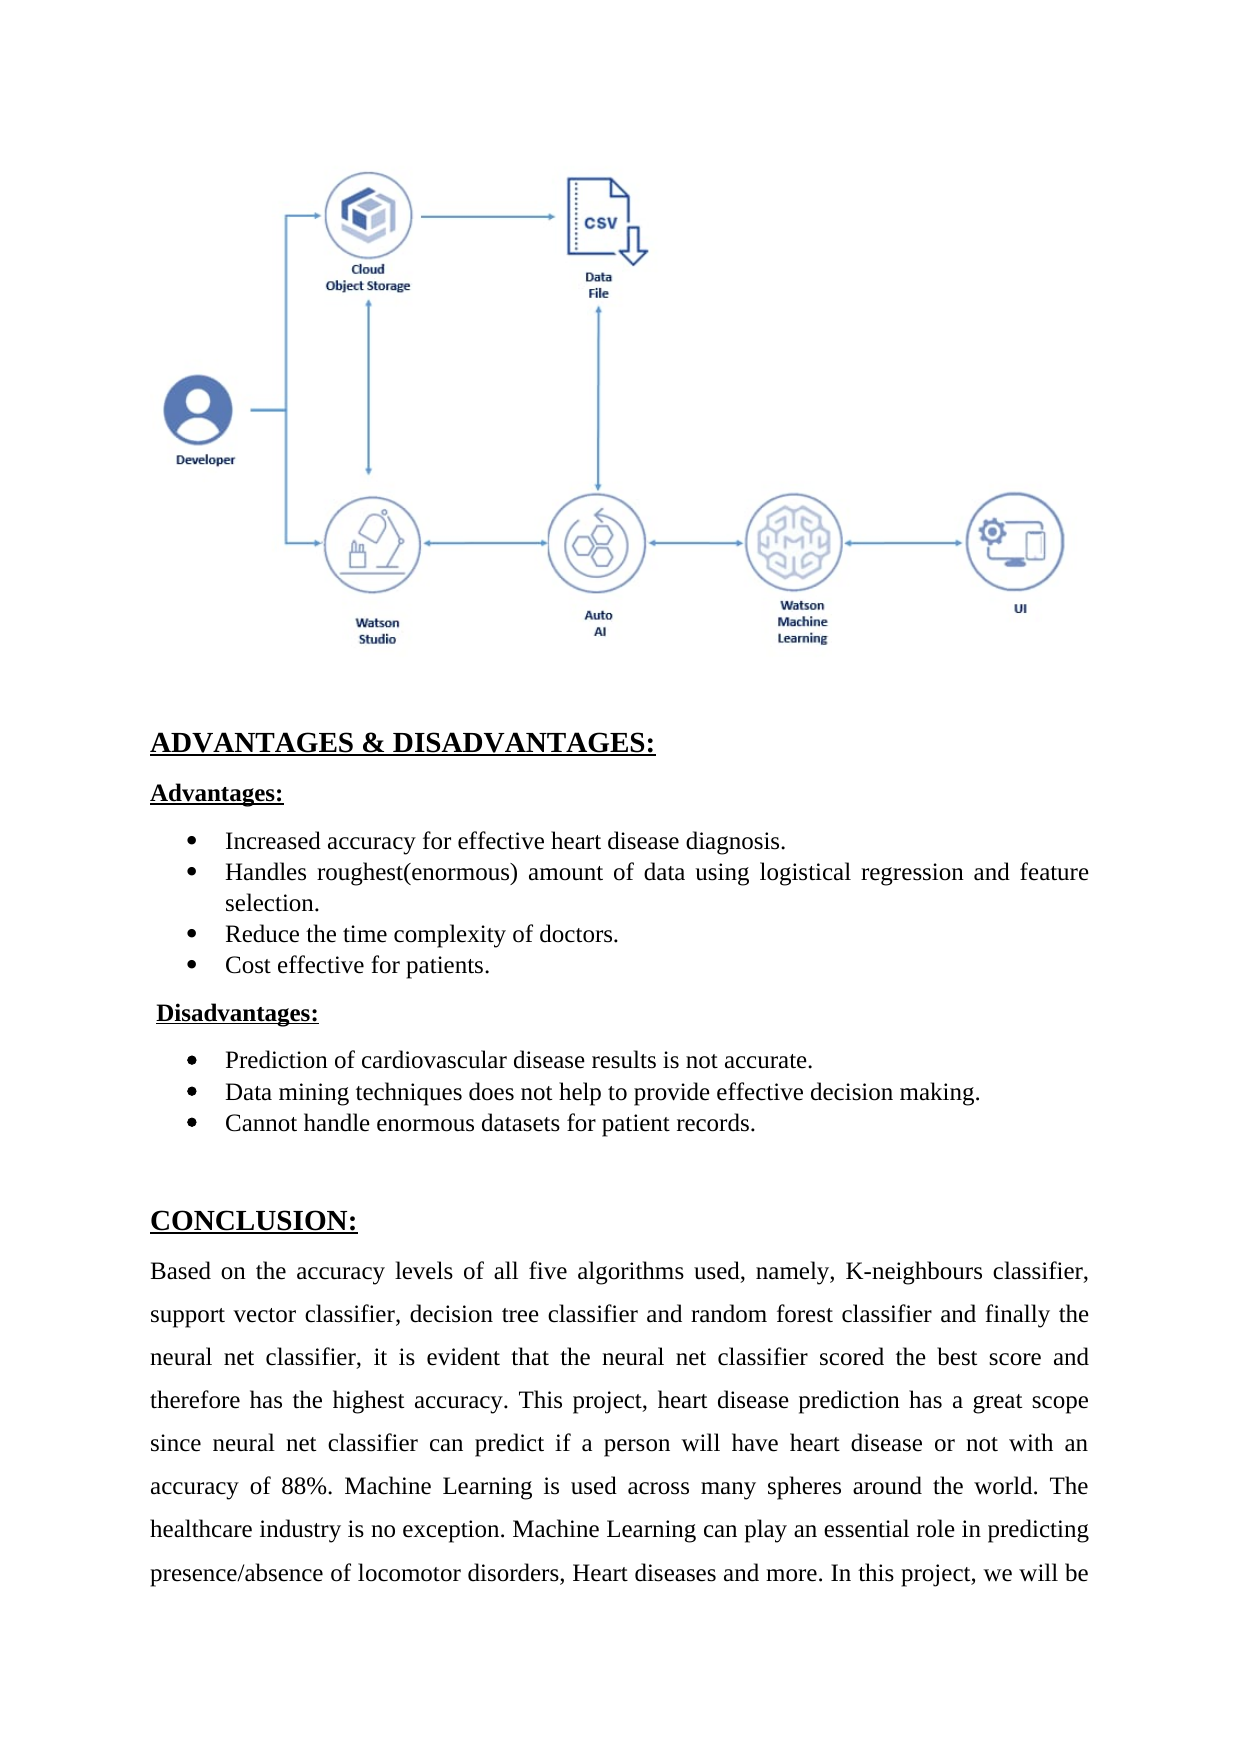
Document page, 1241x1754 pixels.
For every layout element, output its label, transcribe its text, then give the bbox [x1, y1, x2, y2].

picture [150, 150, 1091, 659]
list Data mining techniques does not help to provide effective decision making. [187, 1077, 1090, 1105]
list Handles roughest(enormous) amount of data using logistical regression and feature selection. [187, 857, 1090, 917]
list Prediction of cardiovascular disease results is not accurate. [187, 1046, 1090, 1074]
list Increased accuracy for effective heart disease diagnosis. [187, 826, 1090, 855]
text ADVANTAGES & DISADVANTAGES: [150, 725, 1090, 759]
list Reduce the time complexity of doctors. [187, 919, 1090, 948]
text Advantages: [150, 778, 1090, 807]
text Disadvantages: [150, 998, 1090, 1027]
text CONCLUSION: [150, 1203, 1090, 1237]
list Cost effective for patients. [187, 950, 1090, 979]
list Cannot handle enormous datasets for patient records. [187, 1108, 1090, 1136]
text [150, 1256, 1090, 1586]
